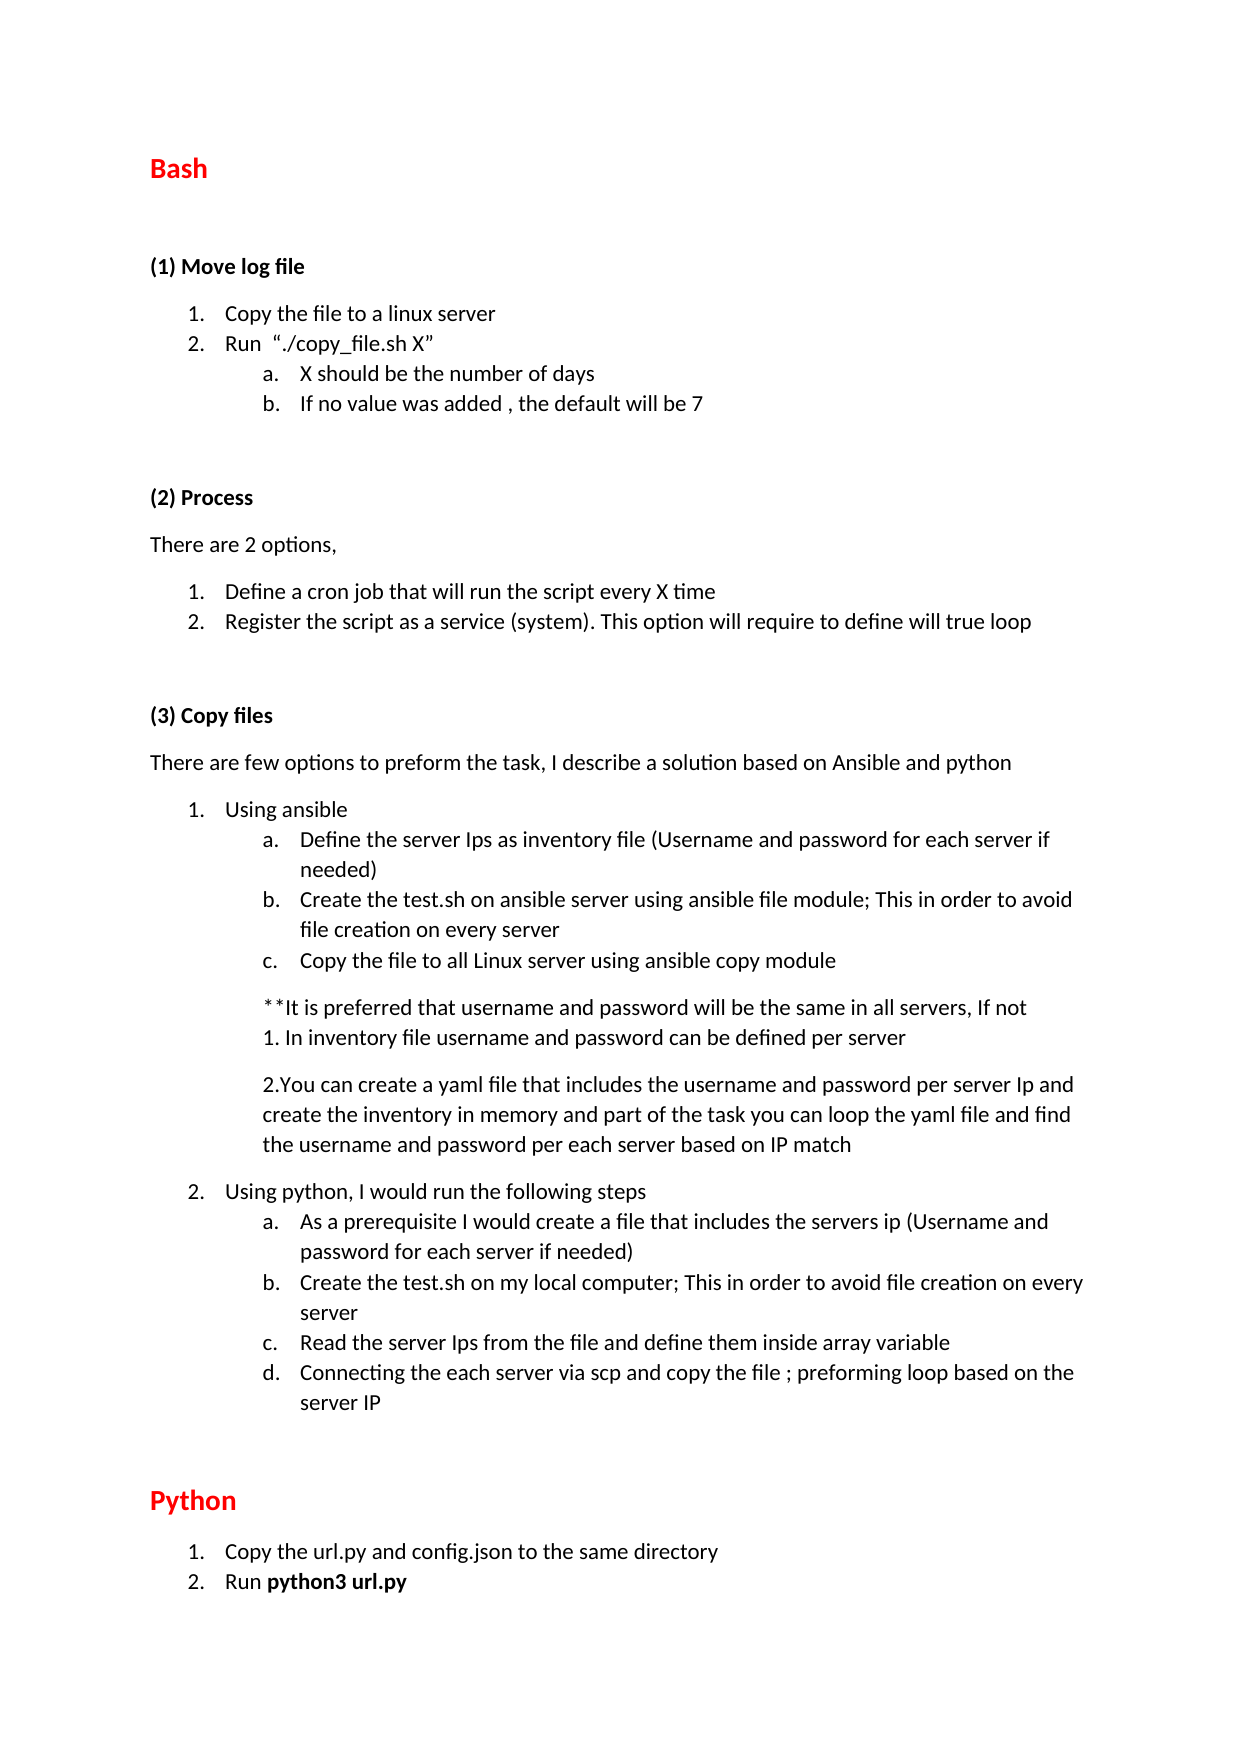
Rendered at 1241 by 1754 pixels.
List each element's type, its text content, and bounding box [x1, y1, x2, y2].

list X should be the number of days [262, 359, 1090, 387]
text (2) Process [150, 483, 1090, 511]
text (3) Copy files [150, 701, 1090, 729]
list Copy the url.py and config.json to the same directory [187, 1537, 1090, 1565]
list Define a cron job that will run the script every X time [187, 577, 1090, 605]
list Define the server Ips as inventory file (Username and password for each server if needed) [262, 825, 1090, 883]
text (1) Move log file [150, 252, 1090, 280]
list Copy the file to all Linux server using ansible copy module [262, 946, 1090, 974]
text Bash [150, 150, 1090, 186]
list Run “./copy_file.sh X” [187, 329, 1090, 357]
text Python [150, 1482, 1090, 1518]
list If no value was added , the default will be 7 [262, 389, 1090, 417]
text **It is preferred that username and password will be the same in all servers, If not 1. In inventory file username and password can be defined per server [262, 993, 1090, 1051]
list Using python, I would run the following steps [187, 1177, 1090, 1205]
text 2.You can create a yaml file that includes the username and password per server Ip and create the inventory in memory and part of the task you can loop the yaml file and find the username and password per each server based on IP match [262, 1070, 1090, 1158]
list Create the test.sh on my local computer; This in order to avoid file creation on every server [262, 1268, 1090, 1326]
list As a prerequisite I would create a file that includes the servers ip (Username and password for each server if needed) [262, 1207, 1090, 1265]
list Connecting the each server via scp and copy the file ; preforming loop based on the server IP [262, 1358, 1090, 1416]
list Register the script as a service (system). This option will require to define will true loop [187, 607, 1090, 635]
list Run python3 url.py [187, 1567, 1090, 1596]
list Using ansible [187, 795, 1090, 823]
text There are 2 options, [150, 530, 1090, 558]
list Create the test.sh on ansible server using ansible file module; This in order to avoid file creation on every server [262, 885, 1090, 943]
text There are few options to preform the task, I describe a solution based on Ansible and python [150, 748, 1090, 776]
list Read the server Ips from the file and define them inside array variable [262, 1328, 1090, 1356]
list Copy the file to a linux server [187, 299, 1090, 327]
